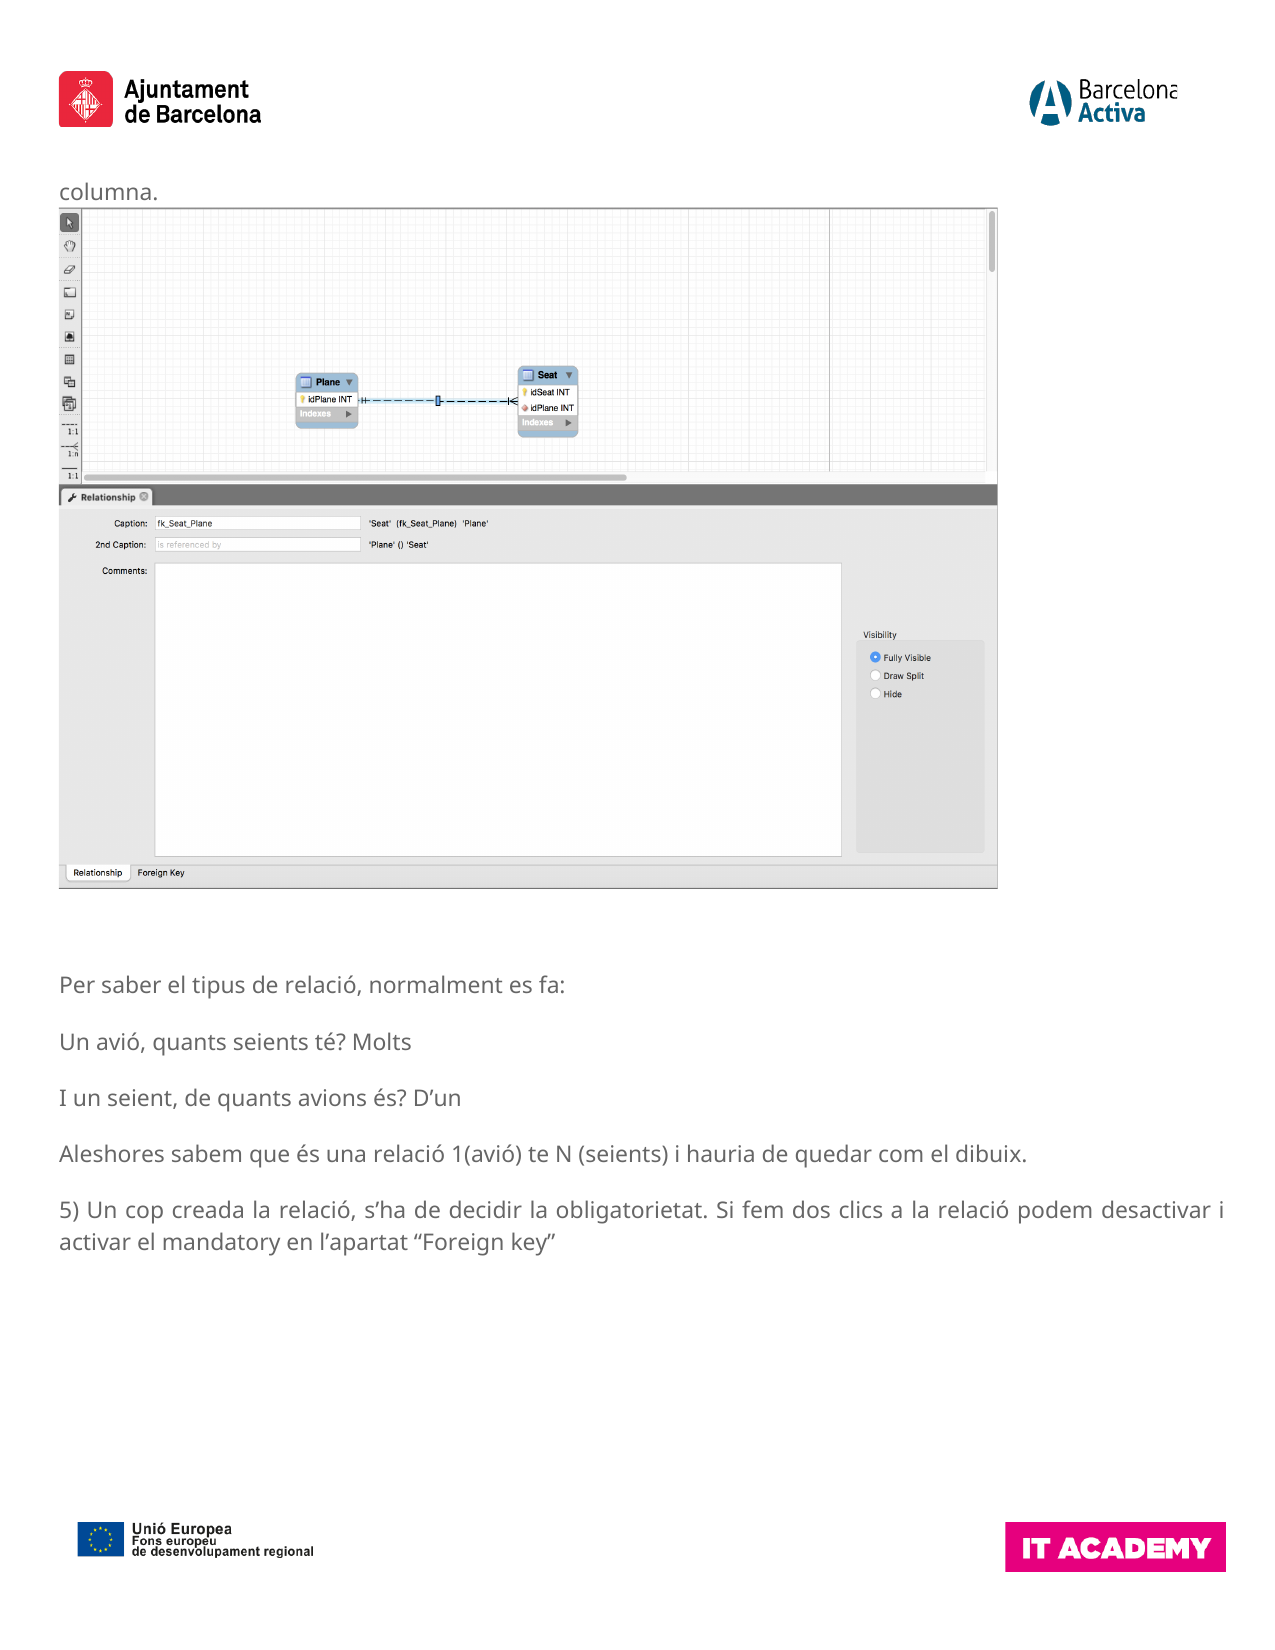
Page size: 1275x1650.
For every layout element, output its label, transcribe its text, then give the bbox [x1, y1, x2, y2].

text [59, 176, 1226, 888]
text 5) Un cop creada la relació, s’ha de decidir la obligatorietat. Si fem dos clics a la relació podem desactivar i activar el mandatory en l’apartat “Foreign key” [59, 1194, 1226, 1257]
picture [77, 1522, 314, 1558]
text Un avió, quants seients té? Molts [59, 1026, 1226, 1057]
text Aleshores sabem que és una relació 1(avió) te N (seients) i hauria de quedar com el dibuix. [59, 1138, 1226, 1169]
picture [58, 207, 998, 889]
text Per saber el tipus de relació, normalment es fa: [59, 969, 1226, 1001]
picture [1005, 1522, 1226, 1572]
text I un seient, de quants avions és? D’un [59, 1082, 1226, 1113]
picture [58, 71, 1178, 127]
